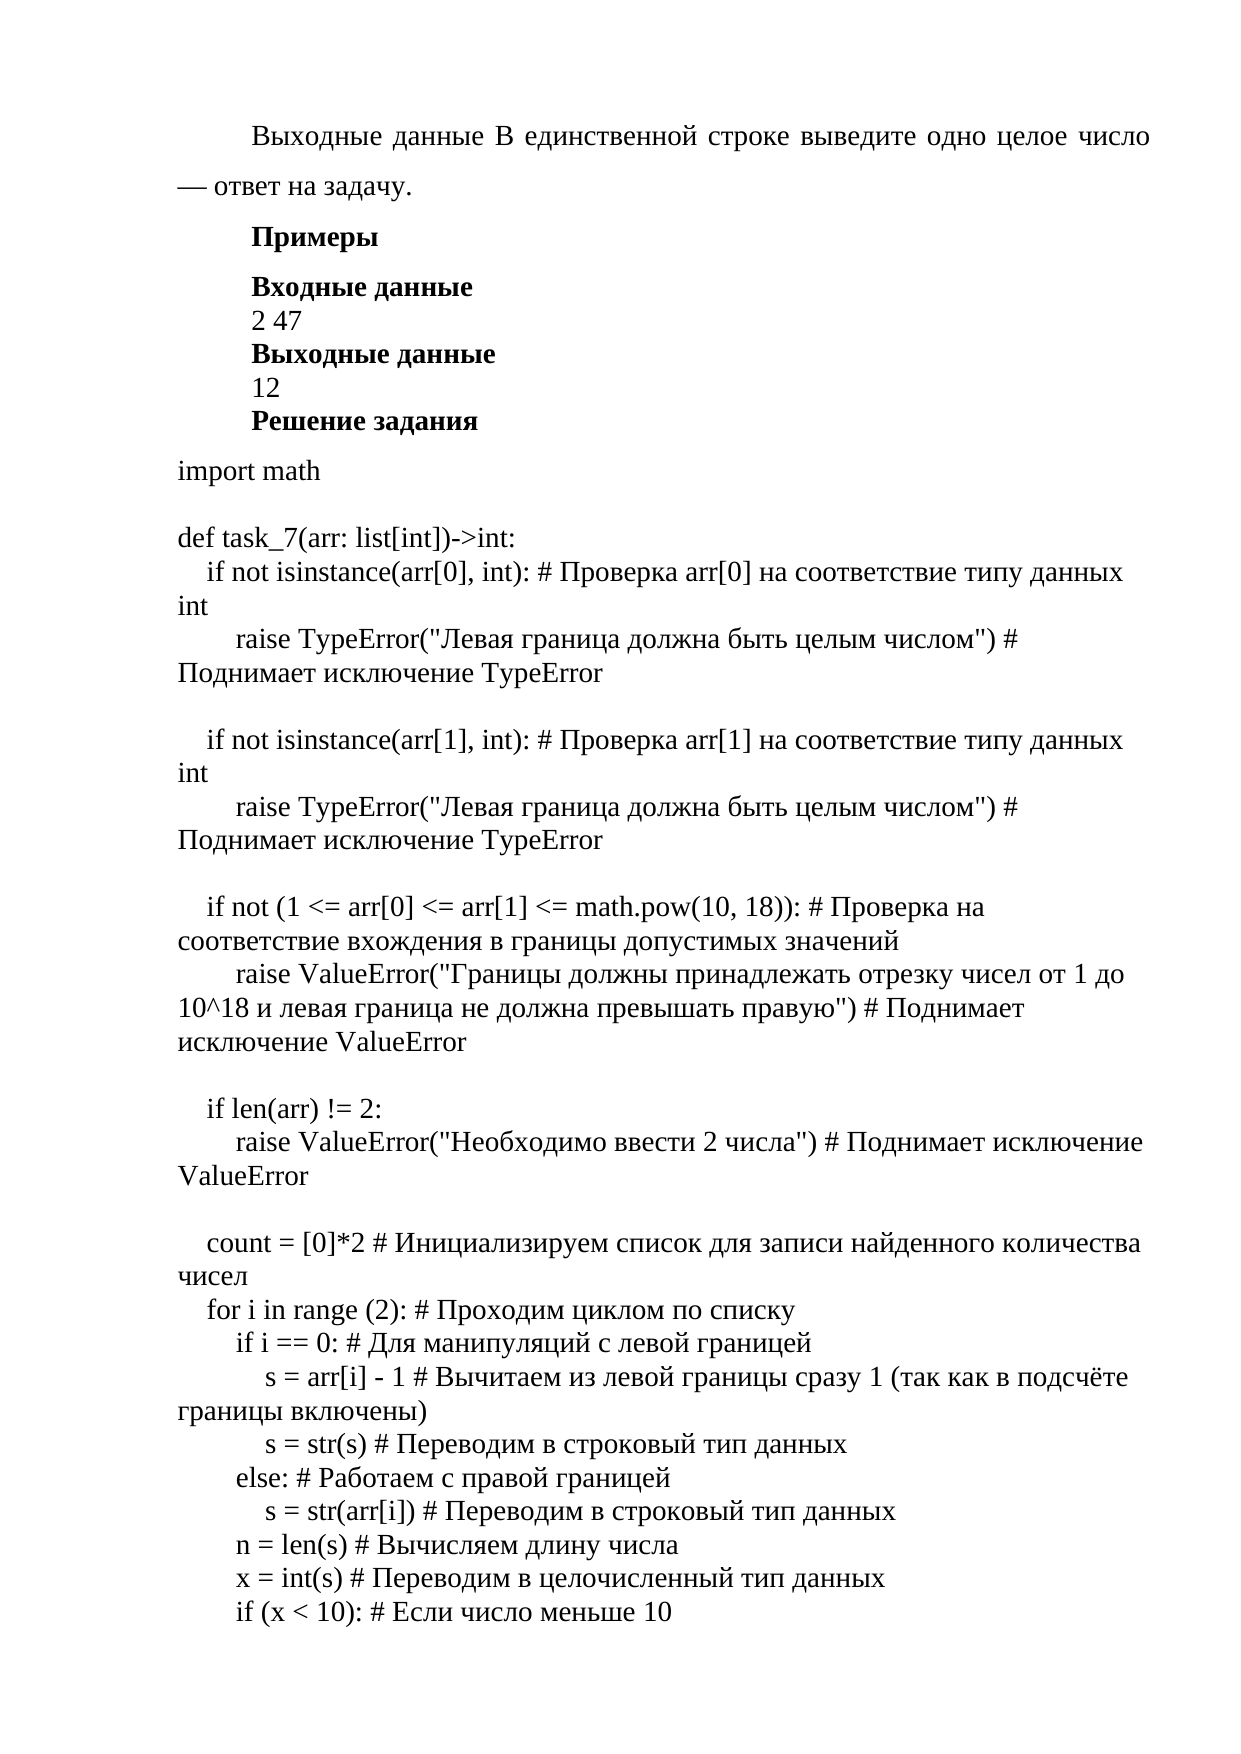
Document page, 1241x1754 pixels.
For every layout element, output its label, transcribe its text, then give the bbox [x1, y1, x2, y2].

text Входные данные [177, 269, 1152, 303]
text for i in range (2): # Проходим циклом по списку [177, 1292, 1152, 1326]
text raise TypeError("Левая граница должна быть целым числом") # Поднимает исключение TypeError [177, 621, 1152, 688]
text if not (1 <= arr[0] <= arr[1] <= math.pow(10, 18)): # Проверка на соответствие вхождения в границы допустимых значений [177, 889, 1152, 957]
text x = int(s) # Переводим в целочисленный тип данных [177, 1560, 1152, 1594]
text if i == 0: # Для манипуляций с левой границей [177, 1326, 1152, 1359]
subtitle Решение задания [177, 403, 1152, 437]
text Выходные данные В единственной строке выведите одно целое число — ответ на задачу. [177, 118, 1152, 202]
text if not isinstance(arr[1], int): # Проверка arr[1] на соответствие типу данных int [177, 722, 1152, 789]
text if (x < 10): # Если число меньше 10 [177, 1594, 1152, 1627]
text if len(arr) != 2: [177, 1091, 1152, 1124]
text n = len(s) # Вычисляем длину числа [177, 1527, 1152, 1560]
text Выходные данные [177, 336, 1152, 370]
text raise ValueError("Границы должны принадлежать отрезку чисел от 1 до 10^18 и левая граница не должна превышать правую") # Поднимает исключение ValueError [177, 957, 1152, 1057]
text s = str(s) # Переводим в строковый тип данных [177, 1426, 1152, 1460]
text def task_7(arr: list[int])->int: [177, 521, 1152, 554]
text if not isinstance(arr[0], int): # Проверка arr[0] на соответствие типу данных int [177, 554, 1152, 621]
text count = [0]*2 # Инициализируем список для записи найденного количества чисел [177, 1225, 1152, 1292]
text 2 47 [177, 303, 1152, 336]
text import math [177, 453, 1152, 487]
text 12 [177, 370, 1152, 403]
text else: # Работаем с правой границей [177, 1460, 1152, 1493]
text s = str(arr[i]) # Переводим в строковый тип данных [177, 1493, 1152, 1527]
text raise TypeError("Левая граница должна быть целым числом") # Поднимает исключение TypeError [177, 789, 1152, 856]
text s = arr[i] - 1 # Вычитаем из левой границы сразу 1 (так как в подсчёте границы включены) [177, 1359, 1152, 1426]
text Примеры [177, 219, 1152, 252]
text raise ValueError("Необходимо ввести 2 числа") # Поднимает исключение ValueError [177, 1124, 1152, 1191]
